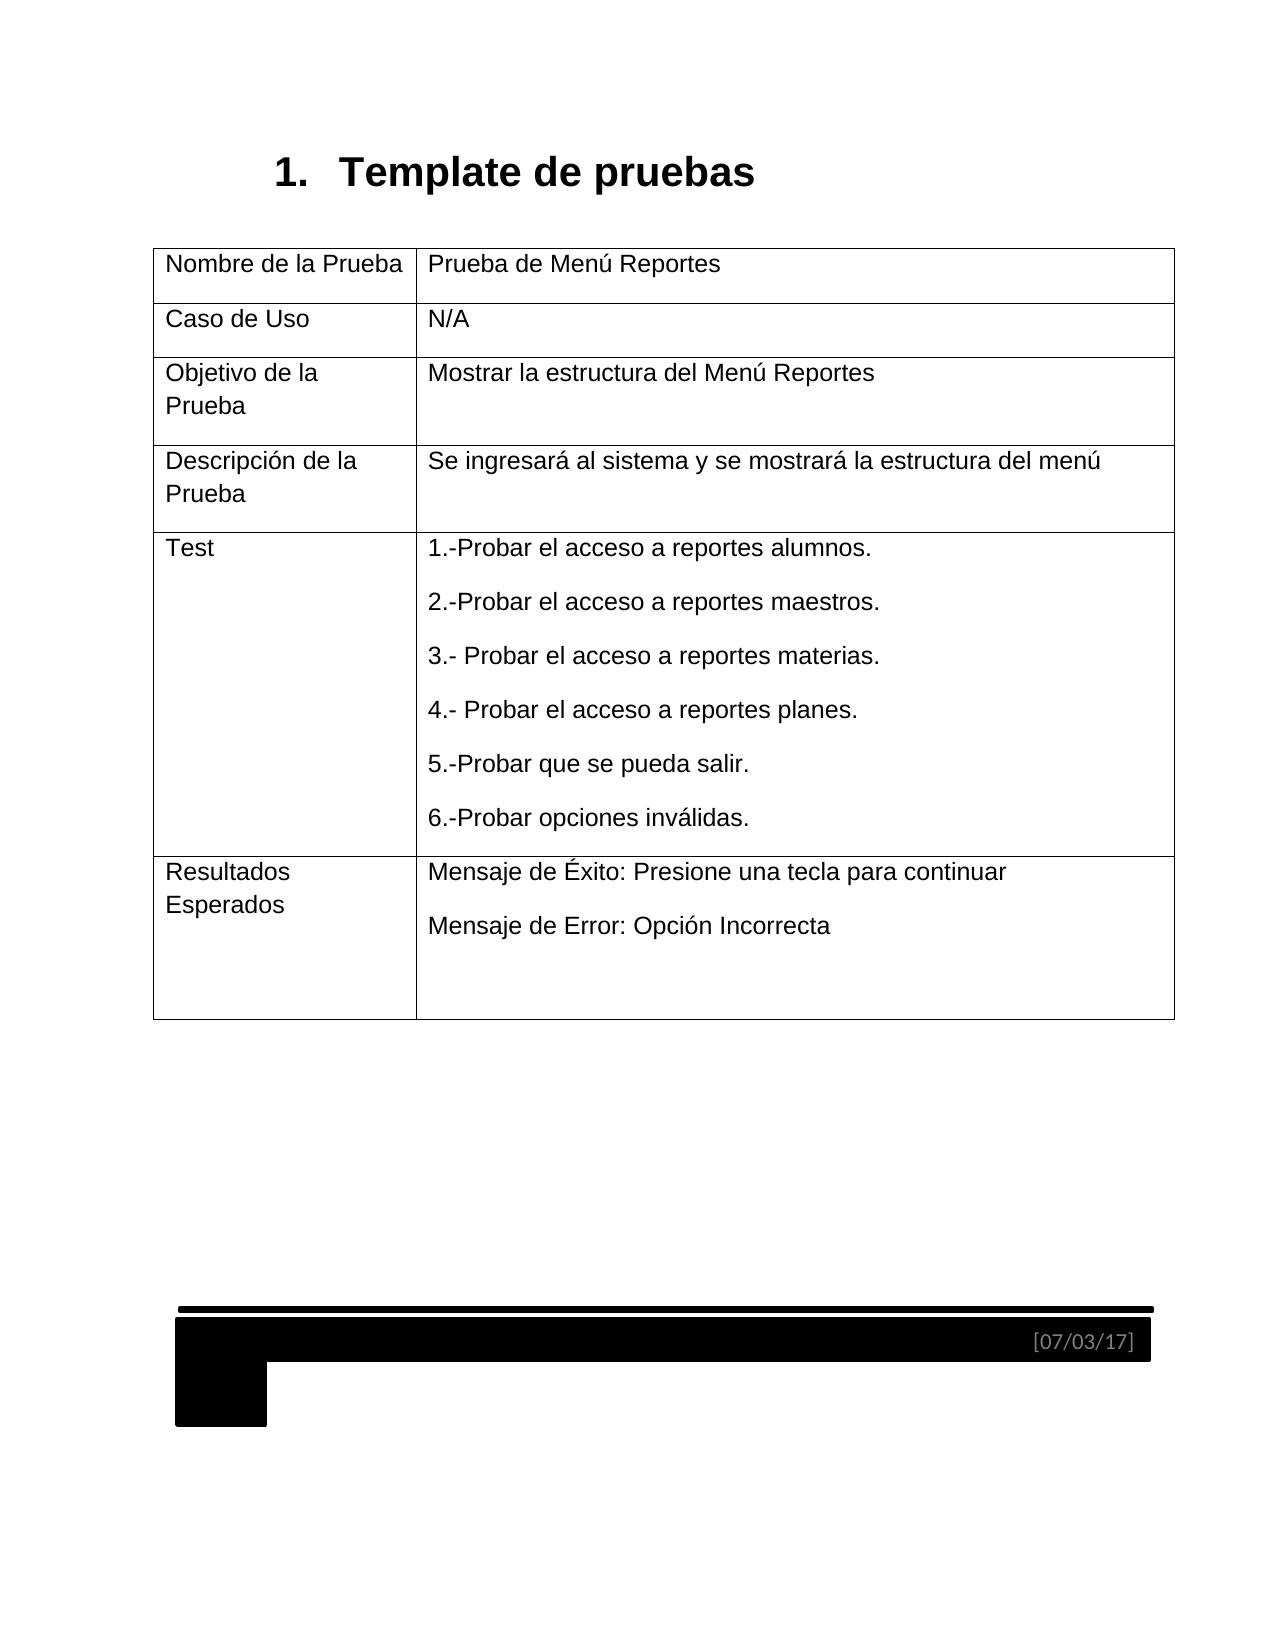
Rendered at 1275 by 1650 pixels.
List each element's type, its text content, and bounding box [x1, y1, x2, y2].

table_cell Objetivo de la Prueba [154, 358, 416, 445]
table_cell Caso de Uso [154, 304, 416, 357]
table_header Nombre de la Prueba [154, 249, 416, 303]
subtitle Template de pruebas [244, 148, 1098, 196]
table_cell Resultados Esperados [154, 857, 416, 1019]
table_cell N/A [417, 304, 1174, 357]
table_cell Se ingresará al sistema y se mostrará la estructura del menú [417, 446, 1174, 532]
table_cell Descripción de la Prueba [154, 446, 416, 532]
table_cell Mensaje de Éxito: Presione una tecla para continuar Mensaje de Error: Opción Incorrecta [417, 857, 1174, 1019]
table_cell 1.-Probar el acceso a reportes alumnos. 2.-Probar el acceso a reportes maestros. 3.- Probar el acceso a reportes materias. 4.- Probar el acceso a reportes planes. 5.-Probar que se pueda salir. 6.-Probar opciones inválidas. [417, 533, 1174, 856]
table_cell Mostrar la estructura del Menú Reportes [417, 358, 1174, 445]
table_header Prueba de Menú Reportes [417, 249, 1174, 303]
table_cell Test [154, 533, 416, 856]
